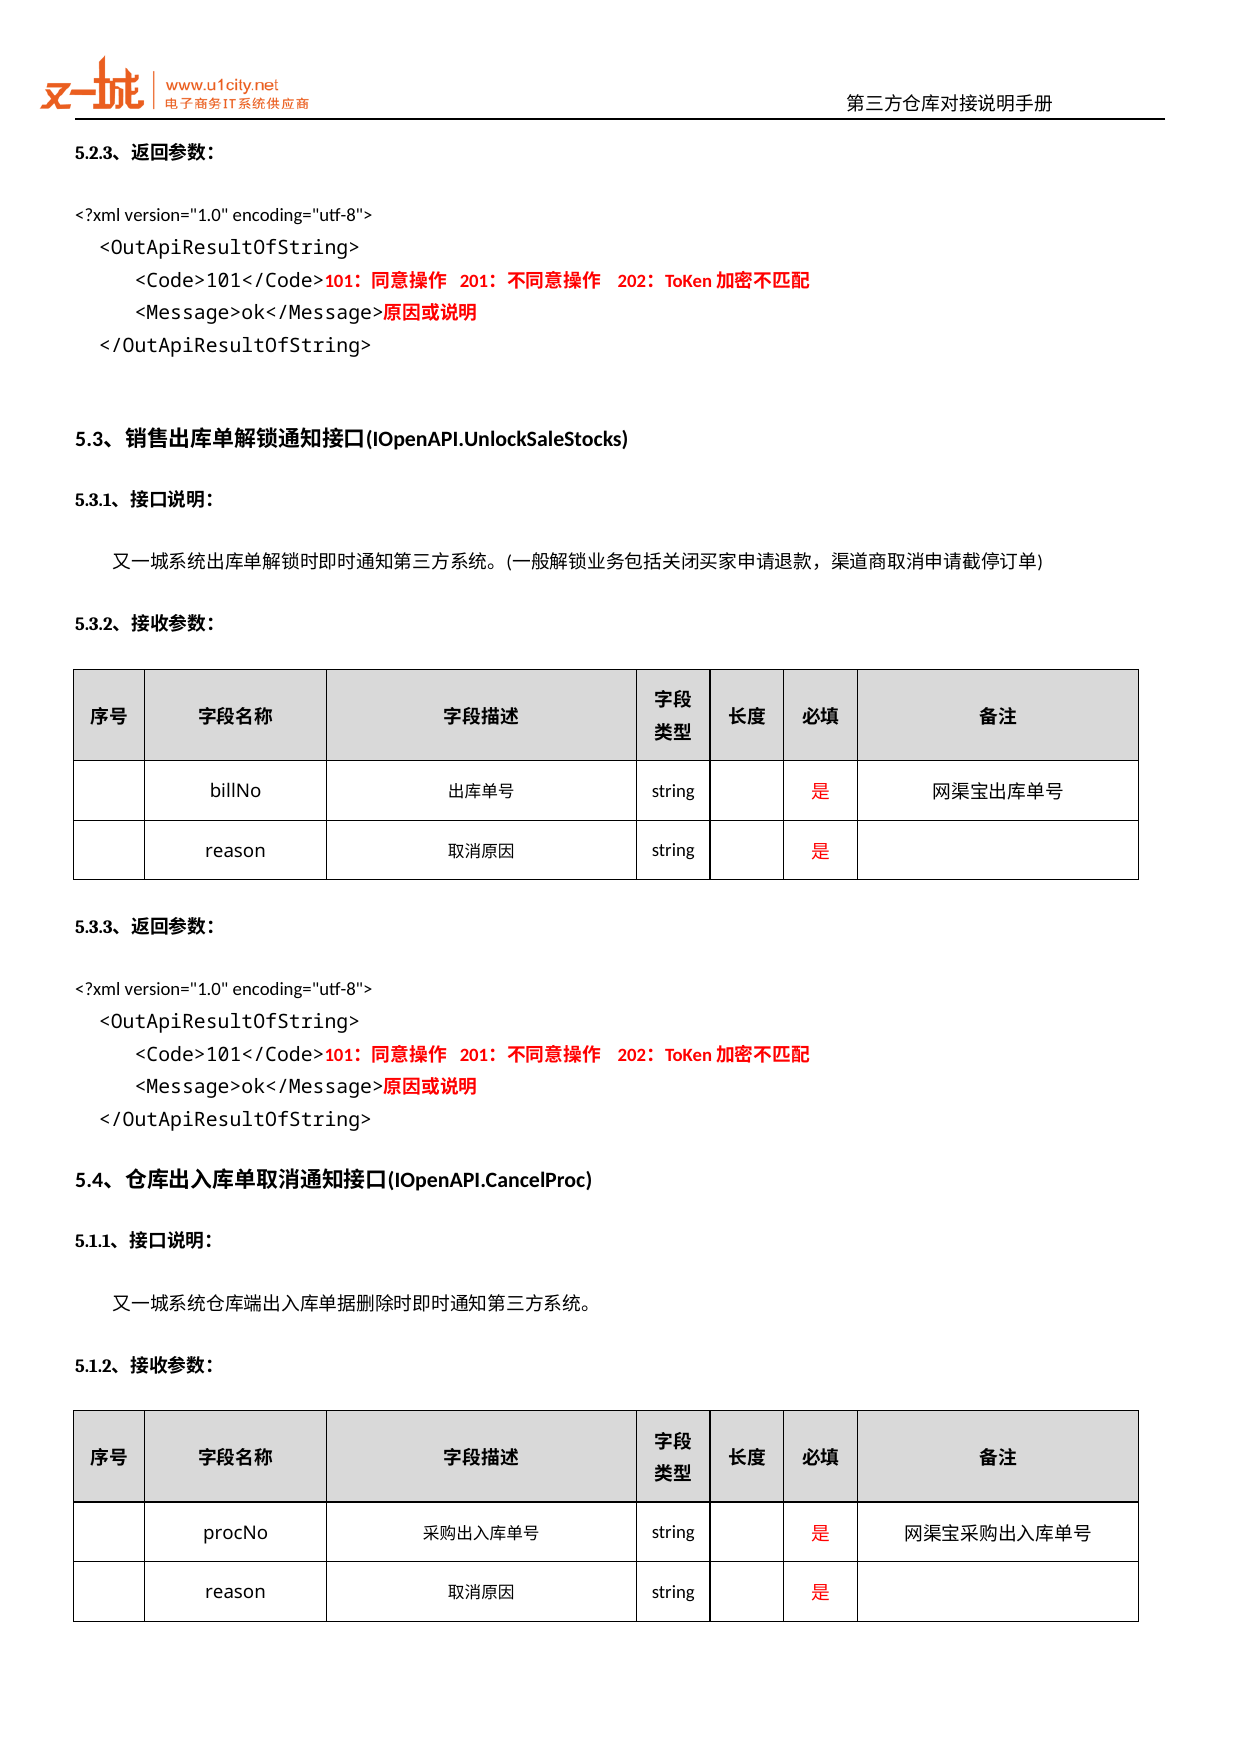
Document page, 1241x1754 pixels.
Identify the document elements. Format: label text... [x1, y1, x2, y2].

table_cell [858, 1562, 1138, 1621]
text <?xml version="1.0" encoding="utf-8"> [75, 972, 1165, 1004]
table_cell 出库单号 [327, 761, 636, 819]
table_cell [74, 1503, 144, 1561]
table_header 字段类型 [637, 1411, 709, 1501]
table_cell [74, 821, 144, 879]
table_cell string [637, 1503, 709, 1561]
table_cell string [637, 1562, 709, 1621]
table_cell [711, 761, 783, 819]
text <Code>101</Code>101：同意操作 201：不同意操作 202：ToKen加密不匹配 [75, 1037, 1165, 1069]
table_cell procNo [145, 1503, 326, 1561]
table_cell 是 [784, 1562, 857, 1621]
table_cell [711, 1503, 783, 1561]
text </OutApiResultOfString> [75, 328, 1165, 361]
text </OutApiResultOfString> [75, 1102, 1165, 1134]
table_header 字段描述 [327, 670, 636, 760]
table_cell 是 [784, 1503, 857, 1561]
table_cell [711, 1562, 783, 1621]
text <Message>ok</Message>原因或说明 [75, 296, 1165, 328]
table_cell [74, 761, 144, 819]
subtitle 5.3、销售出库单解锁通知接口(IOpenAPI.UnlockSaleStocks) [75, 420, 1165, 453]
table_cell 是 [784, 761, 857, 819]
table_header 字段名称 [145, 1411, 326, 1501]
table_header 序号 [74, 1411, 144, 1501]
text <Message>ok</Message>原因或说明 [75, 1069, 1165, 1102]
subtitle 5.3.3、返回参数： [75, 909, 1165, 942]
text <OutApiResultOfString> [75, 1004, 1165, 1037]
table_header 序号 [74, 670, 144, 760]
table_cell 取消原因 [327, 821, 636, 879]
text <?xml version="1.0" encoding="utf-8"> [75, 198, 1165, 231]
text 又一城系统仓库端出入库单据删除时即时通知第三方系统。 [75, 1286, 1165, 1318]
subtitle 5.3.1、接口说明： [75, 482, 1165, 514]
table_cell 网渠宝出库单号 [858, 761, 1138, 819]
table_header 长度 [711, 670, 783, 760]
table_cell string [637, 761, 709, 819]
subtitle 5.1.2、接收参数： [75, 1348, 1165, 1380]
table_header 备注 [858, 670, 1138, 760]
table_header 必填 [784, 1411, 857, 1501]
table_header 字段类型 [637, 670, 709, 760]
table_cell reason [145, 821, 326, 879]
table_header 字段名称 [145, 670, 326, 760]
table_cell 采购出入库单号 [327, 1503, 636, 1561]
table_header 备注 [858, 1411, 1138, 1501]
table_cell reason [145, 1562, 326, 1621]
table_cell billNo [145, 761, 326, 819]
text 又一城系统出库单解锁时即时通知第三方系统。(一般解锁业务包括关闭买家申请退款，渠道商取消申请截停订单) [75, 544, 1165, 577]
table_cell 网渠宝采购出入库单号 [858, 1503, 1138, 1561]
table_cell 是 [784, 821, 857, 879]
table_cell [74, 1562, 144, 1621]
subtitle 5.1.1、接口说明： [75, 1223, 1165, 1256]
picture [37, 49, 309, 122]
subtitle 5.3.2、接收参数： [75, 606, 1165, 639]
text <OutApiResultOfString> [75, 231, 1165, 263]
subtitle 5.4、仓库出入库单取消通知接口(IOpenAPI.CancelProc) [75, 1162, 1165, 1194]
table_cell [858, 821, 1138, 879]
table_cell [711, 821, 783, 879]
table_cell 取消原因 [327, 1562, 636, 1621]
table_cell string [637, 821, 709, 879]
table_header 长度 [711, 1411, 783, 1501]
table_header 字段描述 [327, 1411, 636, 1501]
text <Code>101</Code>101：同意操作 201：不同意操作 202：ToKen加密不匹配 [75, 263, 1165, 296]
subtitle 5.2.3、返回参数： [75, 135, 1165, 168]
table_header 必填 [784, 670, 857, 760]
